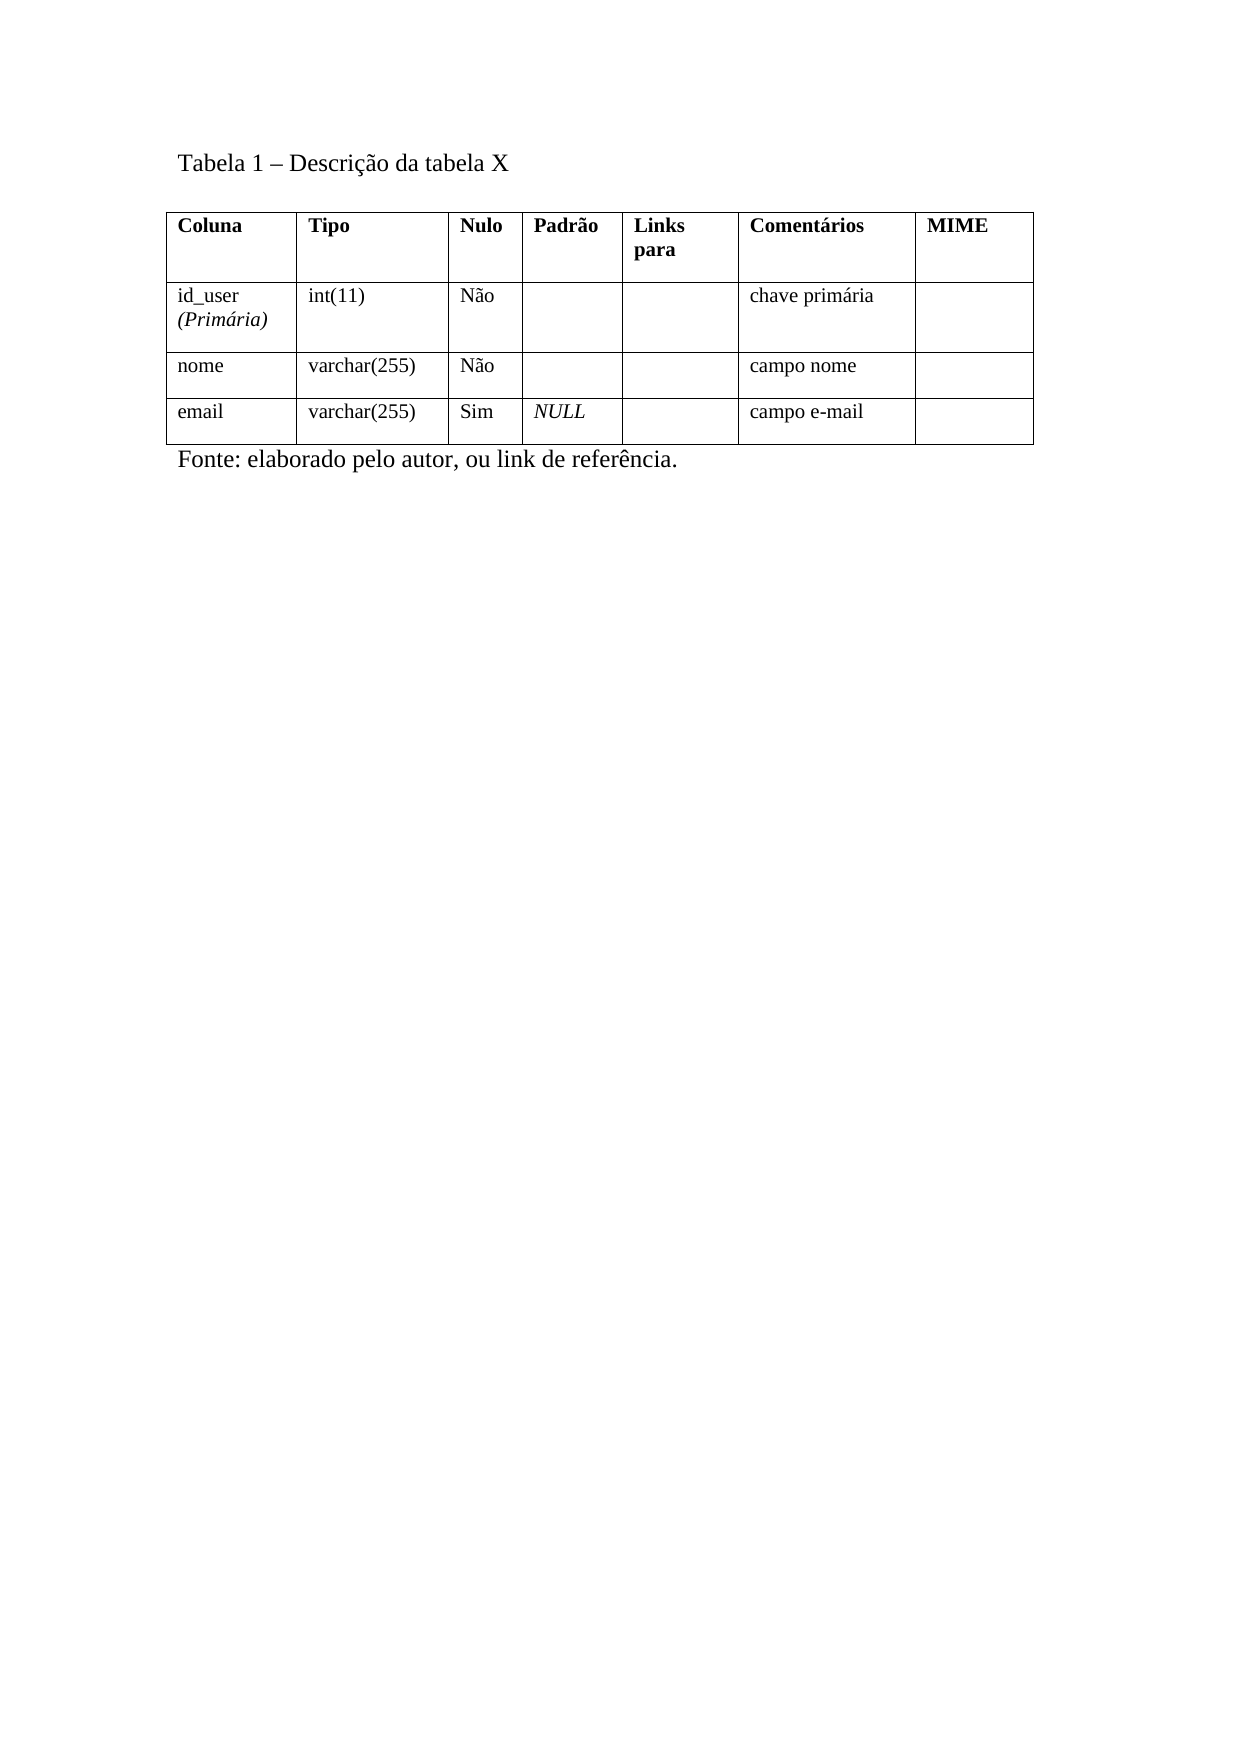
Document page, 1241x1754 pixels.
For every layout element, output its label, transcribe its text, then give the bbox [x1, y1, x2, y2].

table_cell [623, 399, 738, 443]
table_header Tipo [297, 213, 448, 282]
table_cell varchar(255) [297, 353, 448, 397]
table_header Padrão [523, 213, 622, 282]
table_cell Não [449, 283, 522, 352]
table_cell campo nome [739, 353, 915, 397]
table_header Links para [623, 213, 738, 282]
table_header Coluna [167, 213, 296, 282]
table_cell Sim [449, 399, 522, 443]
table_cell nome [167, 353, 296, 397]
table_cell Não [449, 353, 522, 397]
table_cell [623, 353, 738, 397]
text Fonte: elaborado pelo autor, ou link de referência. [177, 444, 1063, 473]
table_header MIME [916, 213, 1033, 282]
table_cell campo e-mail [739, 399, 915, 443]
table_cell [523, 283, 622, 352]
table_cell varchar(255) [297, 399, 448, 443]
table_cell email [167, 399, 296, 443]
table_cell chave primária [739, 283, 915, 352]
table_cell [916, 283, 1033, 352]
table_cell [916, 399, 1033, 443]
table_cell [623, 283, 738, 352]
table_cell int(11) [297, 283, 448, 352]
table_header Comentários [739, 213, 915, 282]
table_cell NULL [523, 399, 622, 443]
table_header Nulo [449, 213, 522, 282]
table_cell id_user (Primária) [167, 283, 296, 352]
table_cell [523, 353, 622, 397]
table_cell [916, 353, 1033, 397]
text Tabela 1 – Descrição da tabela X [177, 148, 1063, 176]
